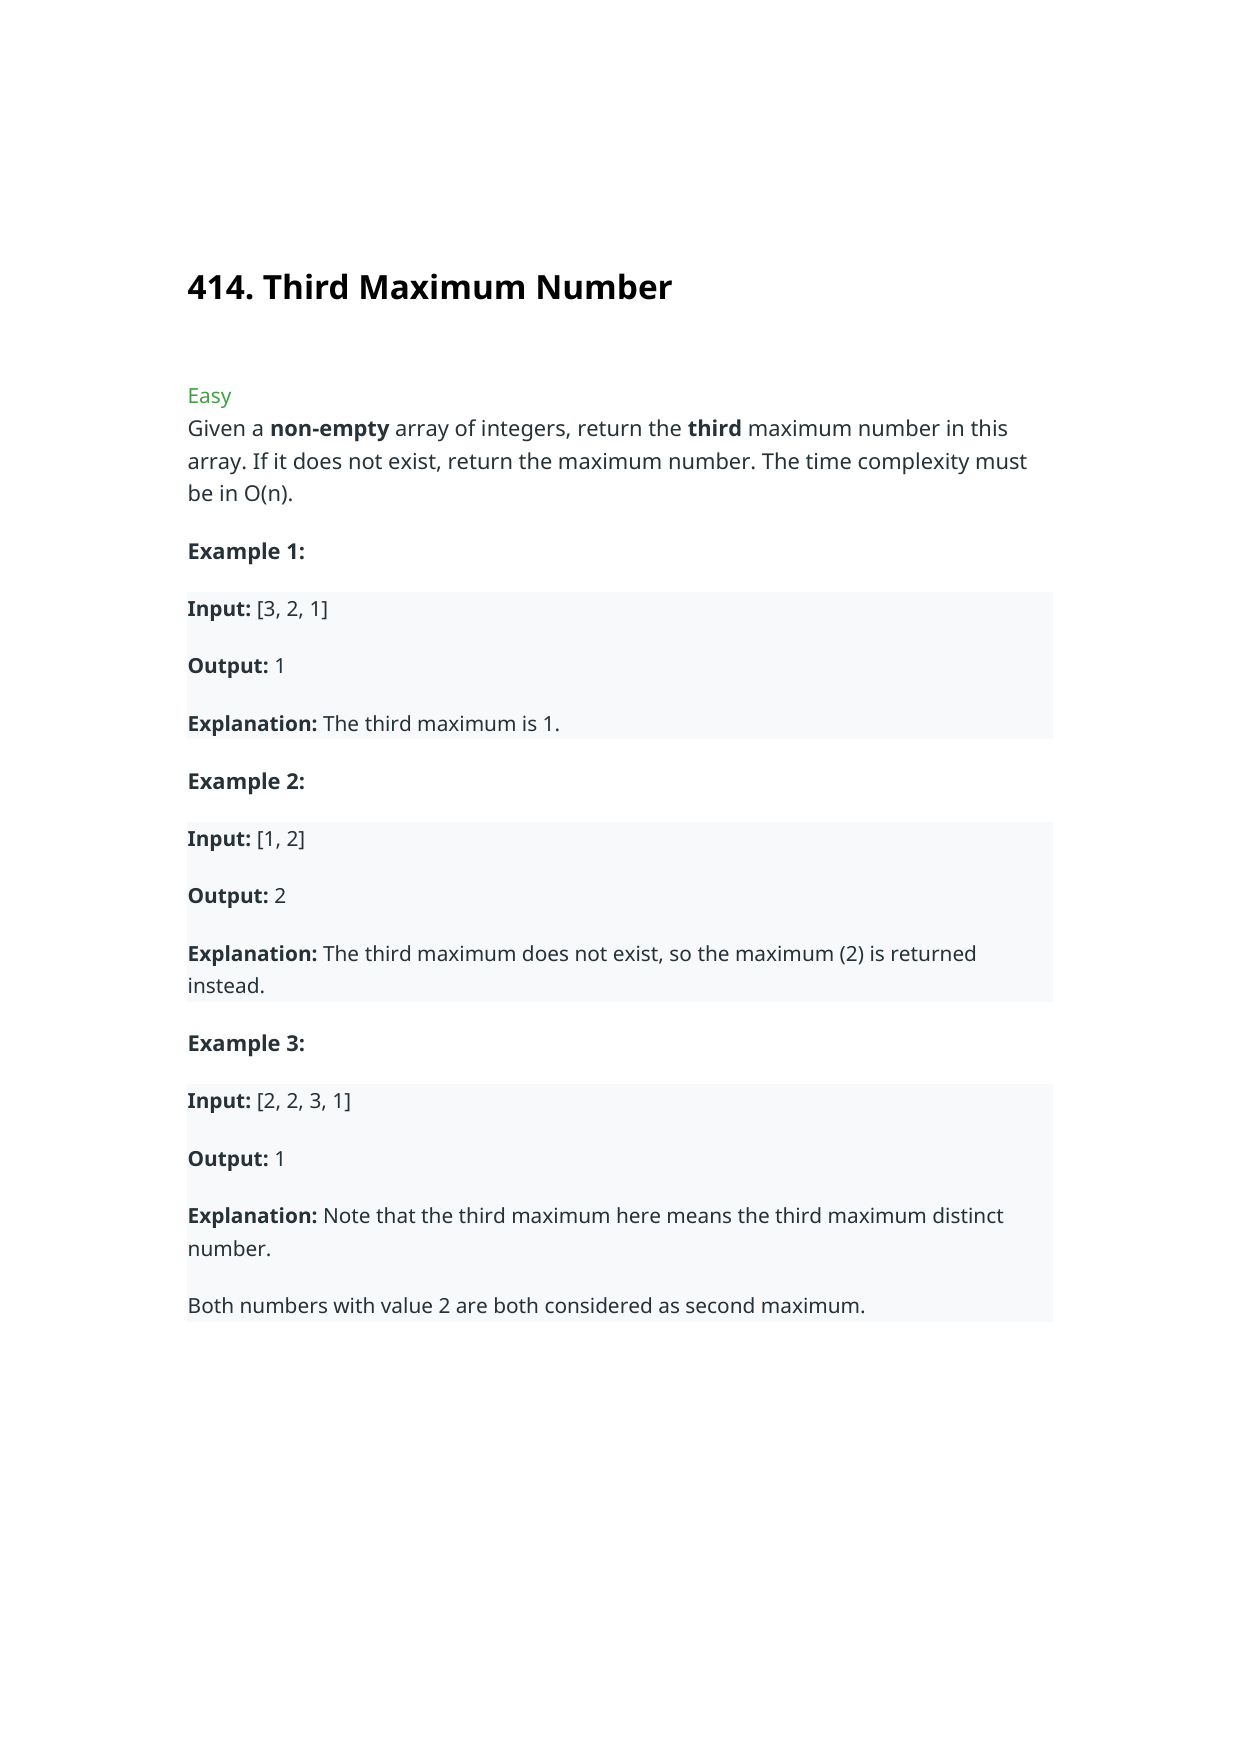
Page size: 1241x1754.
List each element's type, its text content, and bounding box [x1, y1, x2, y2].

text Example 3: [187, 1027, 1053, 1059]
text Explanation: The third maximum does not exist, so the maximum (2) is returned instead. [187, 937, 1053, 1002]
text Both numbers with value 2 are both considered as second maximum. [187, 1289, 1053, 1322]
text Output: 1 [187, 649, 1053, 682]
text Easy [187, 379, 1053, 412]
text Given a non-empty array of integers, return the third maximum number in this array. If it does not exist, return the maximum number. The time complexity must be in O(n). [187, 412, 1053, 509]
text Explanation: Note that the third maximum here means the third maximum distinct number. [187, 1199, 1053, 1264]
text Input: [2, 2, 3, 1] [187, 1084, 1053, 1117]
text Explanation: The third maximum is 1. [187, 707, 1053, 739]
text Output: 2 [187, 879, 1053, 912]
text Output: 1 [187, 1142, 1053, 1174]
text Input: [1, 2] [187, 822, 1053, 854]
text Example 2: [187, 764, 1053, 797]
text Input: [3, 2, 1] [187, 592, 1053, 624]
subtitle 414. Third Maximum Number [187, 254, 1053, 319]
text Example 1: [187, 534, 1053, 567]
